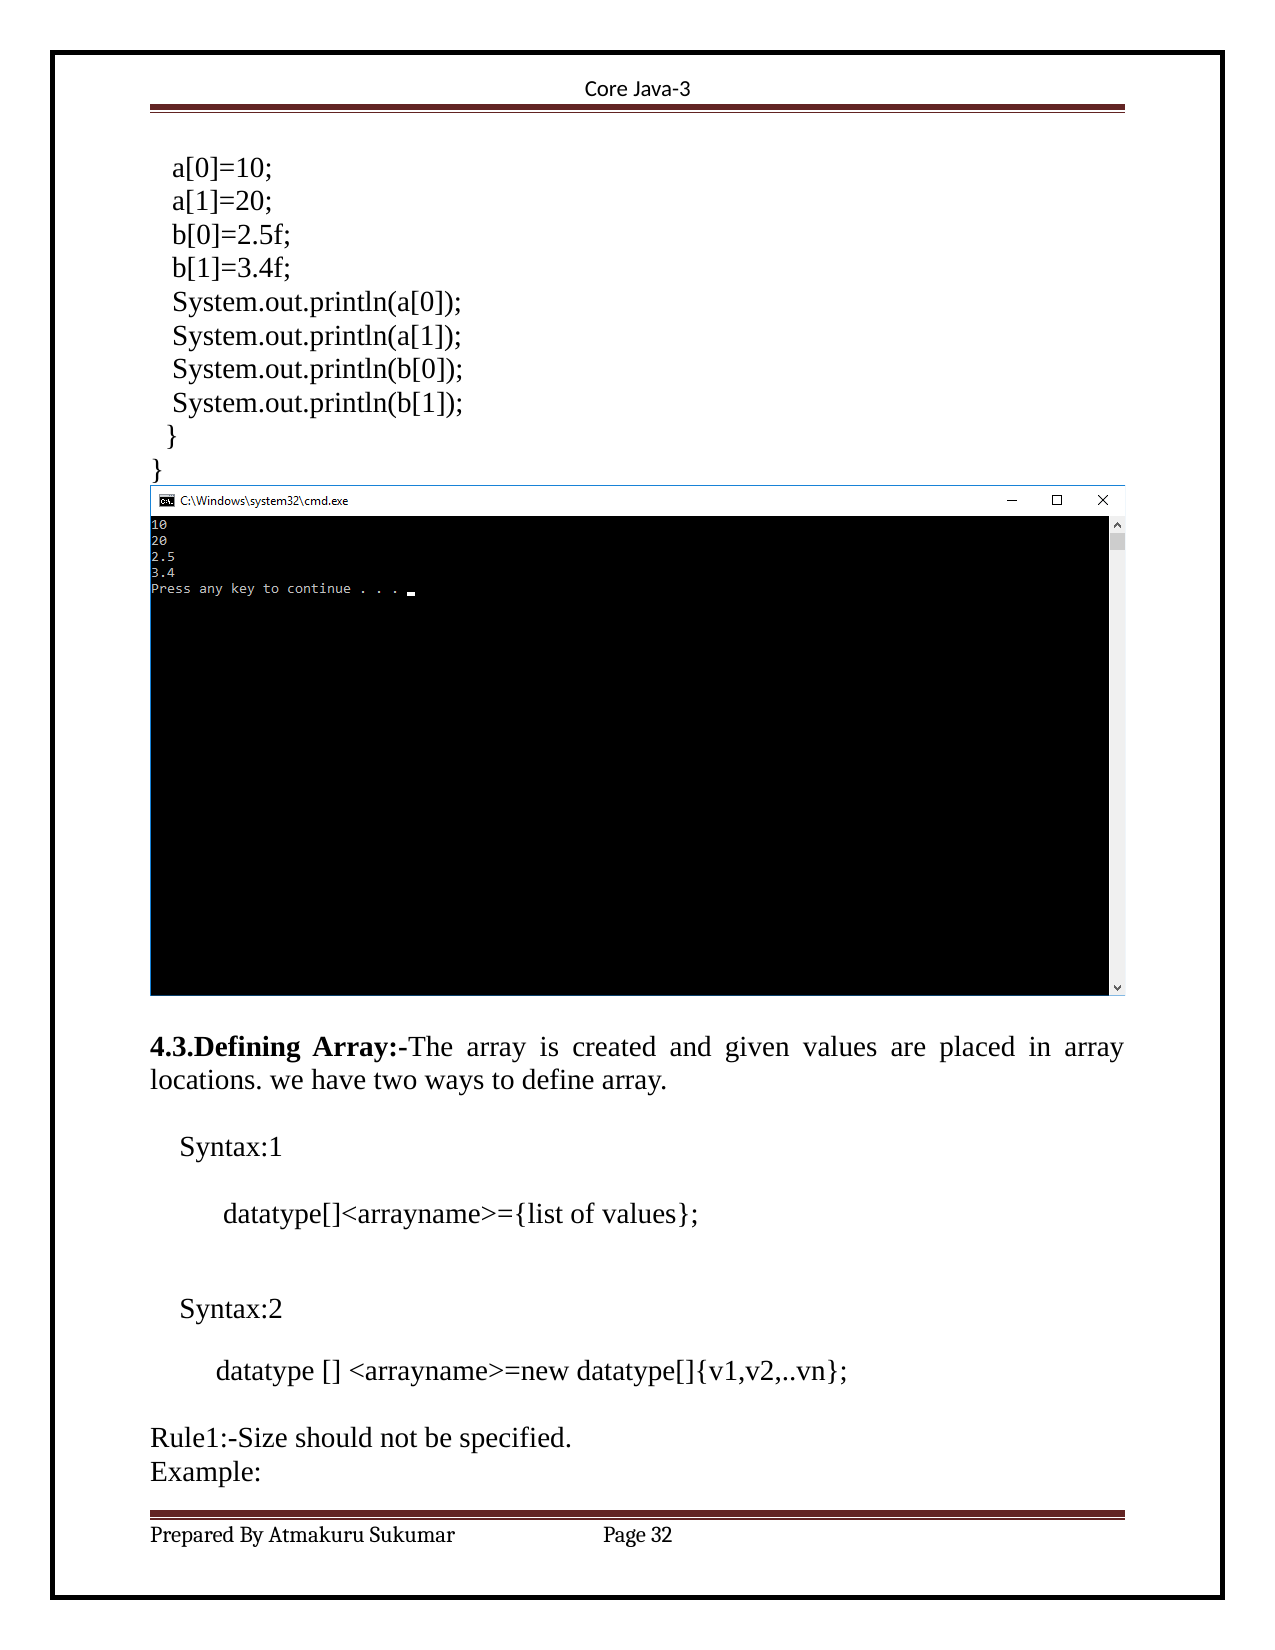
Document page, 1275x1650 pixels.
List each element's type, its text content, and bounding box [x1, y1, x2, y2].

text Syntax:2 [150, 1292, 1125, 1325]
text System.out.println(b[0]); [150, 351, 1125, 385]
text Example: [150, 1454, 1125, 1487]
text datatype [] <arrayname>=new datatype[]{v1,v2,..vn}; [150, 1353, 1125, 1387]
text } [150, 418, 1125, 452]
text } [150, 452, 1125, 485]
text Rule1:-Size should not be specified. [150, 1420, 1125, 1454]
text System.out.println(b[1]); [150, 385, 1125, 418]
text a[0]=10; [150, 150, 1125, 183]
picture [150, 485, 1125, 996]
text a[1]=20; [150, 183, 1125, 217]
text Syntax:1 [150, 1129, 1125, 1163]
text System.out.println(a[1]); [150, 318, 1125, 351]
text System.out.println(a[0]); [150, 284, 1125, 318]
text b[1]=3.4f; [150, 251, 1125, 284]
text b[0]=2.5f; [150, 217, 1125, 251]
text datatype[]<arrayname>={list of values}; [150, 1197, 1125, 1230]
text 4.3.Defining Array:-The array is created and given values are placed in array locations. we have two ways to define array. [150, 1029, 1125, 1096]
